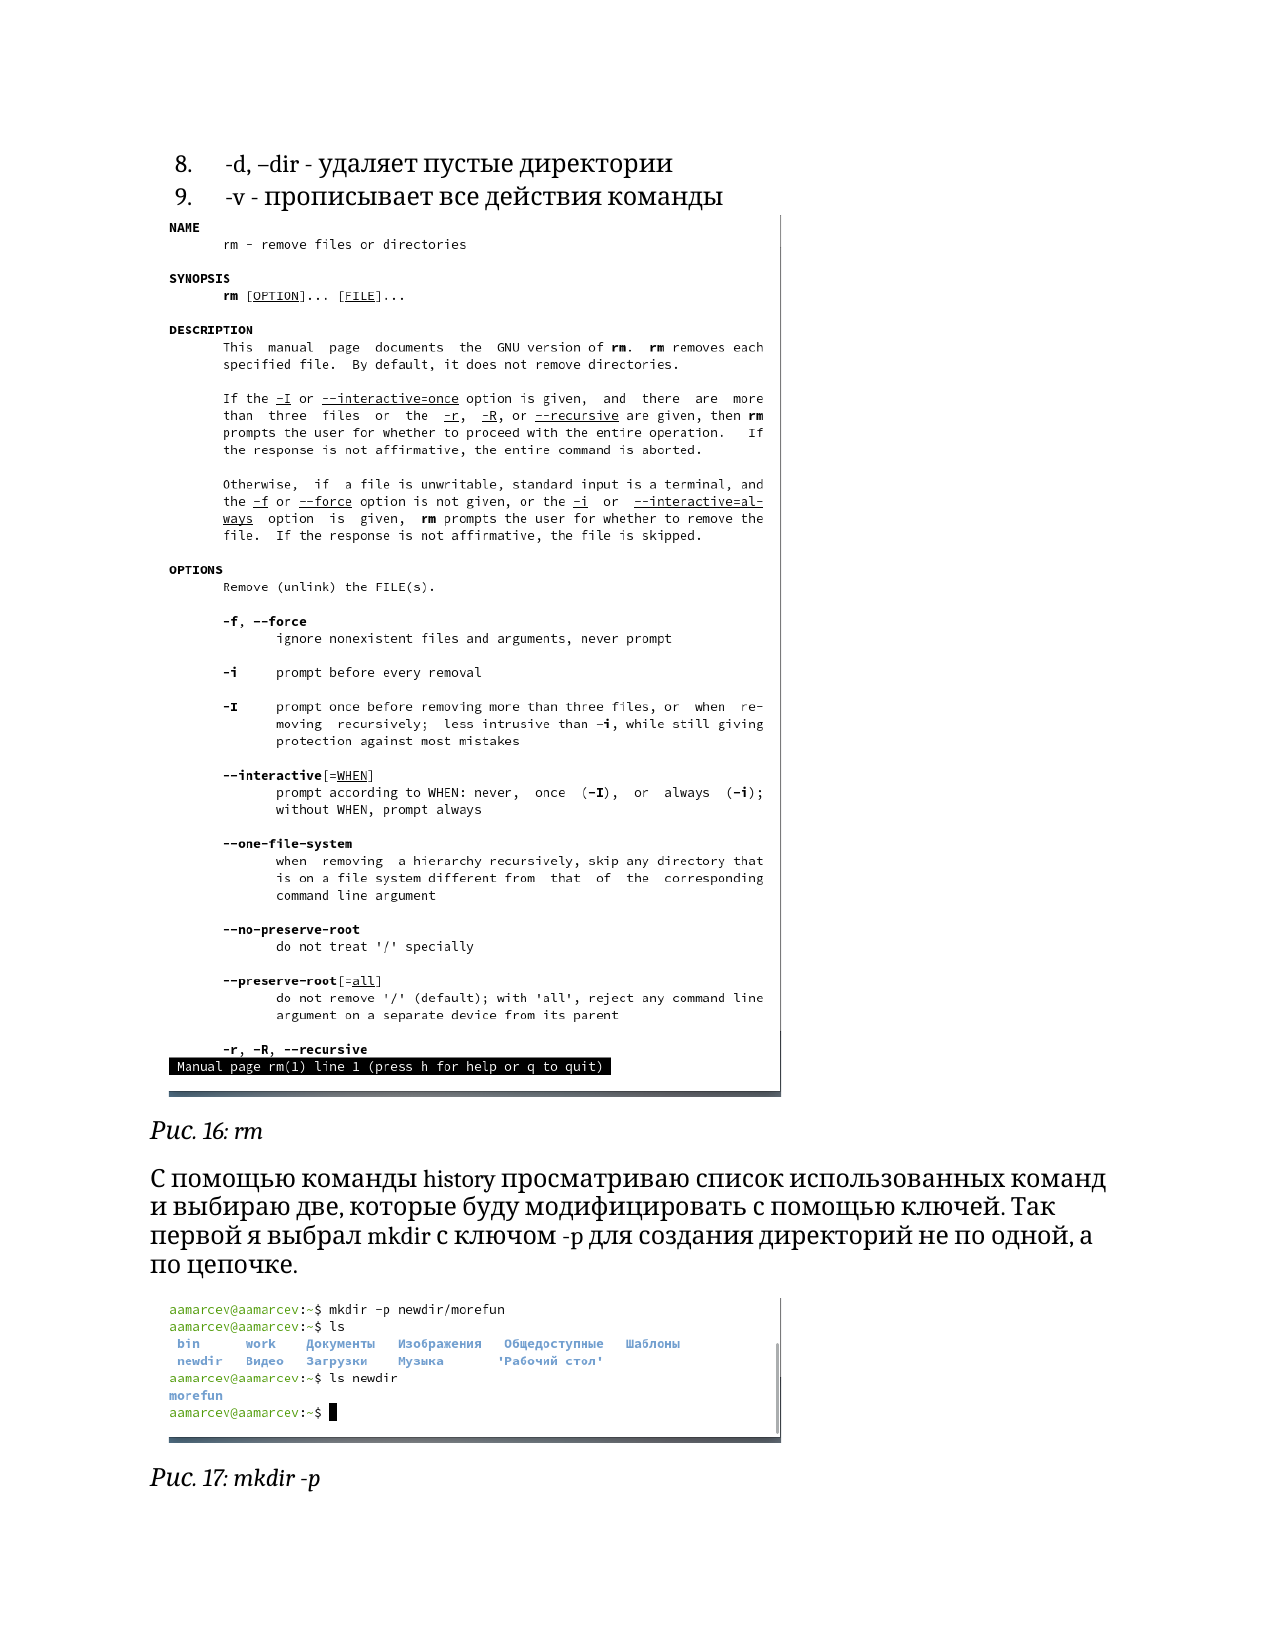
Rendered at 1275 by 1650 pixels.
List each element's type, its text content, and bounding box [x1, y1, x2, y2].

list -d, –dir - удаляет пустые директории [175, 150, 1125, 179]
picture [168, 1298, 782, 1443]
text Рис. 17: mkdir -p [150, 1463, 1125, 1492]
text С помощью команды history просматриваю список использованных команд и выбираю две, которые буду модифицировать с помощью ключей. Так первой я выбрал mkdir с ключом -p для создания директорий не по одной, а по цепочке. [150, 1164, 1125, 1279]
picture [168, 215, 782, 1097]
text Рис. 16: rm [150, 1117, 1125, 1146]
list -v - прописывает все действия команды [175, 182, 1125, 211]
